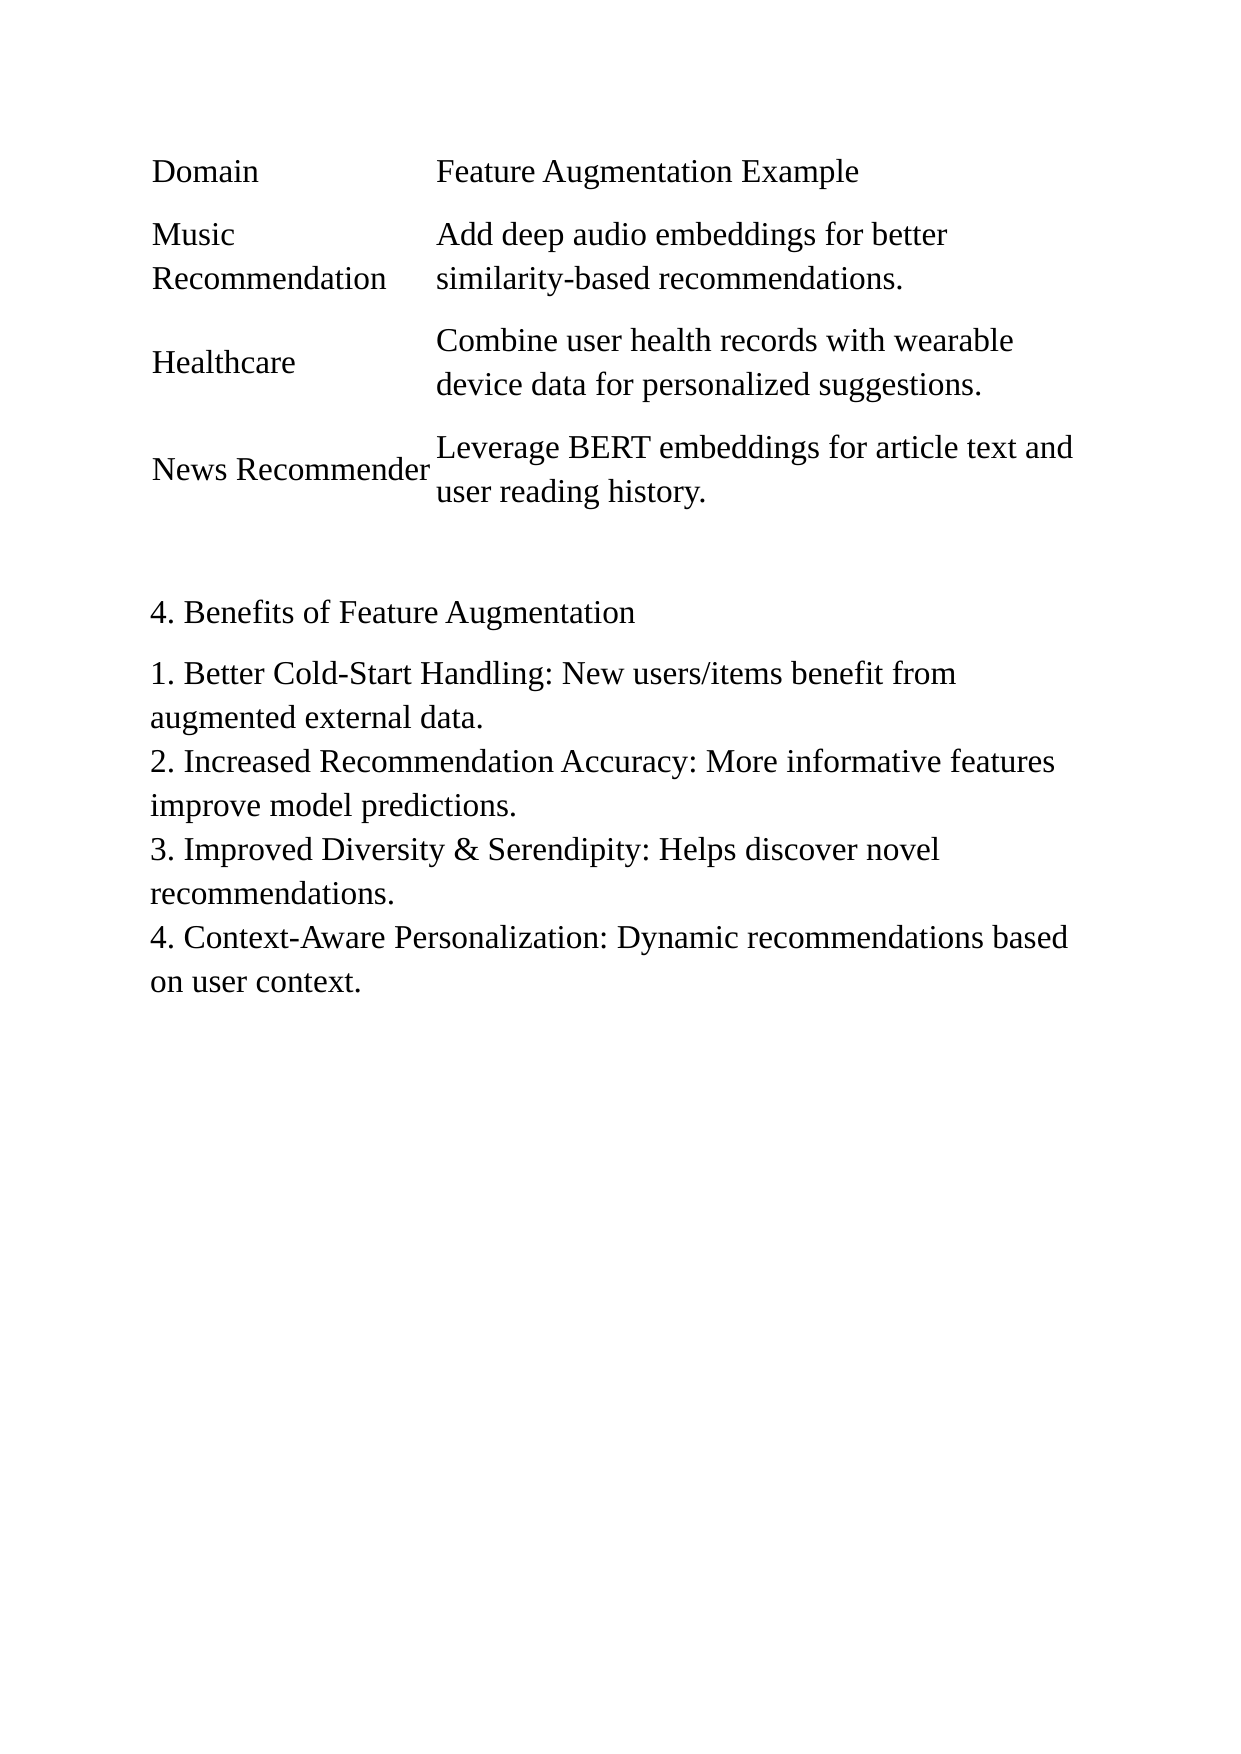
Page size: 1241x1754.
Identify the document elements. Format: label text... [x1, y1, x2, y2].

table_cell Combine user health records with wearable device data for personalized suggestions. [434, 319, 1090, 425]
table_cell Leverage BERT embeddings for article text and user reading history. [434, 425, 1090, 532]
text 1. Better Cold-Start Handling: New users/items benefit from augmented external data. 2. Increased Recommendation Accuracy: More informative features improve model predictions. 3. Improved Diversity & Serendipity: Helps discover novel recommendations. 4. Context-Aware Personalization: Dynamic recommendations based on user context. [150, 653, 1090, 1000]
table_cell Music Recommendation [150, 213, 434, 319]
table_header Feature Augmentation Example [434, 150, 1090, 212]
table_cell News Recommender [150, 425, 434, 532]
table_cell Add deep audio embeddings for better similarity-based recommendations. [434, 213, 1090, 319]
text 4. Benefits of Feature Augmentation [150, 592, 1090, 631]
table_header Domain [150, 150, 434, 212]
table_cell Healthcare [150, 319, 434, 425]
